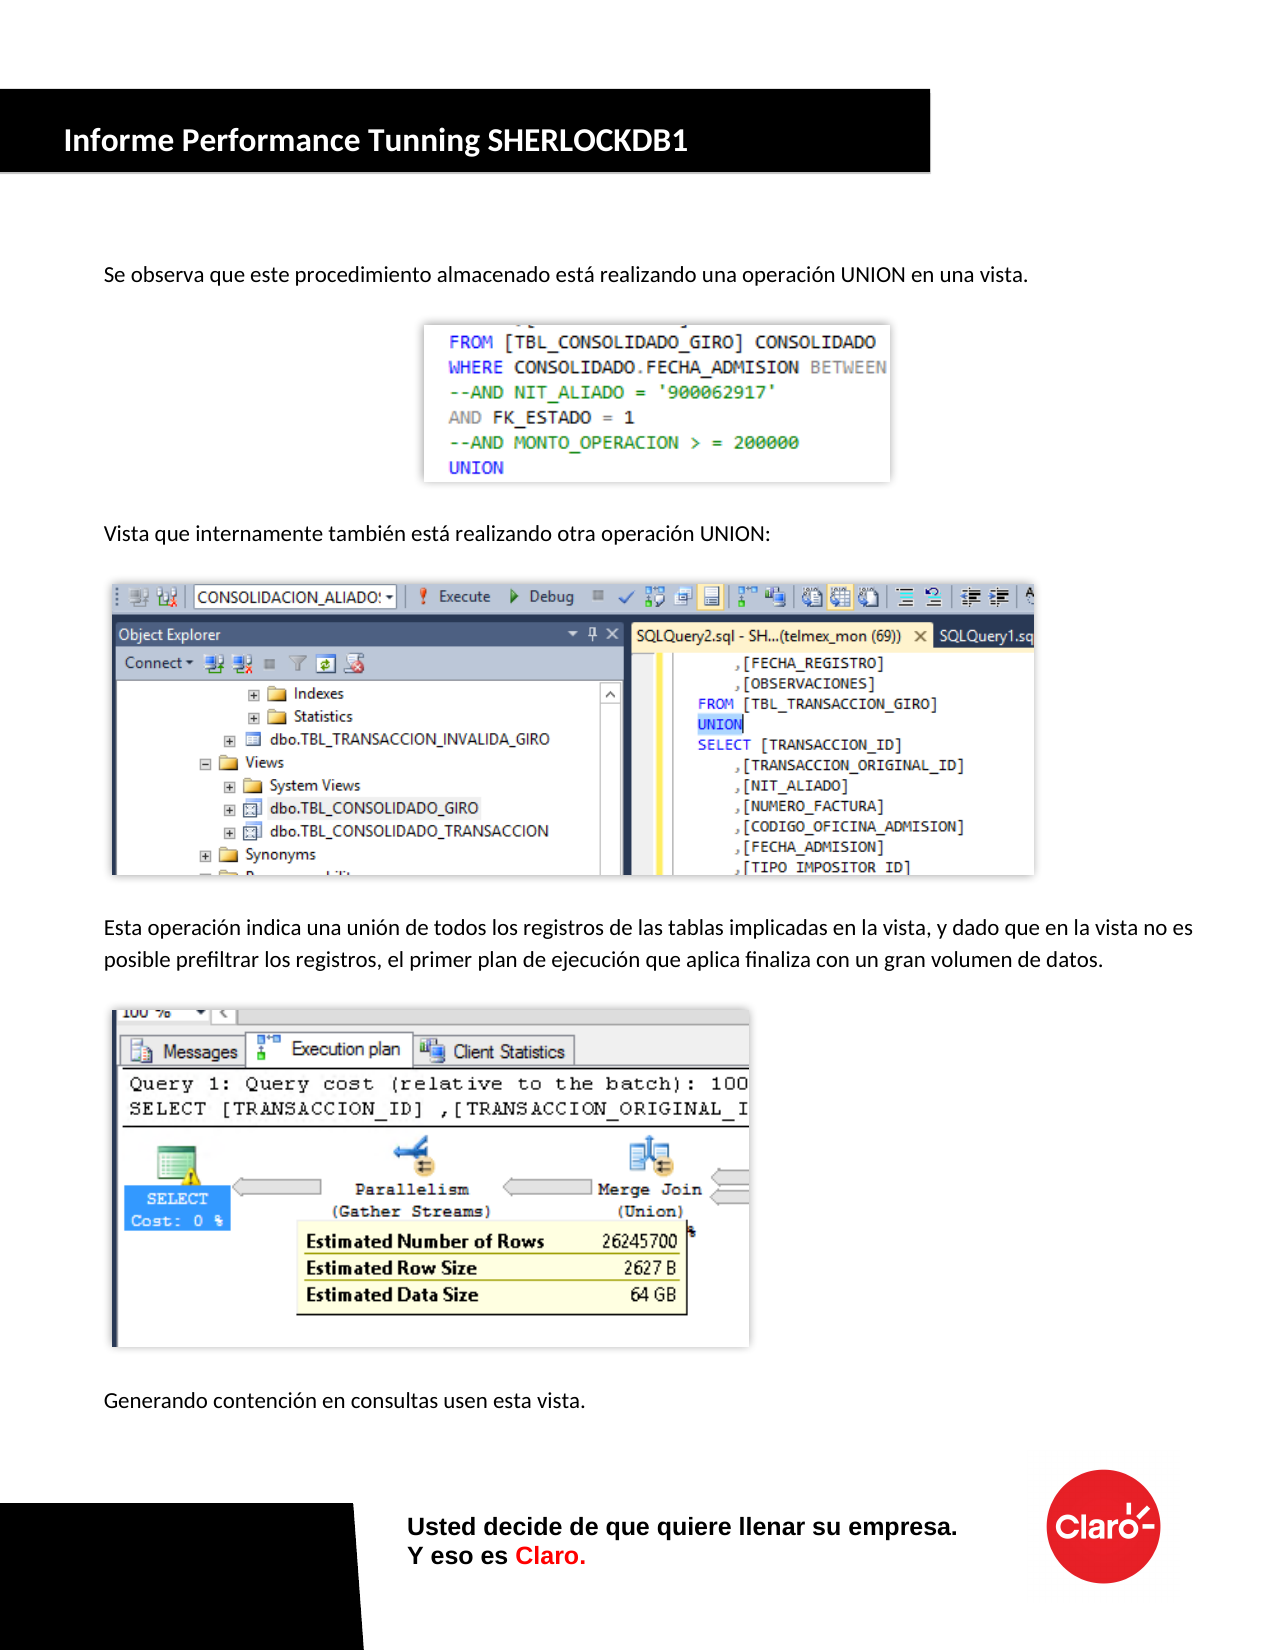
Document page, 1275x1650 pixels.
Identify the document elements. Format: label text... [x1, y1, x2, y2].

text Esta operación indica una unión de todos los registros de las tablas implicadas en la vista, y dado que en la vista no es posible prefiltrar los registros, el primer plan de ejecución que aplica finaliza con un gran volumen de datos. [103, 913, 1211, 973]
picture [112, 584, 1034, 875]
text Vista que internamente también está realizando otra operación UNION: [103, 519, 1211, 547]
picture [424, 325, 890, 482]
text Generando contención en consultas usen esta vista. [103, 1386, 1211, 1414]
text Se observa que este procedimiento almacenado está realizando una operación UNION en una vista. [103, 260, 1211, 288]
picture [112, 1010, 749, 1347]
picture [1027, 1450, 1180, 1603]
